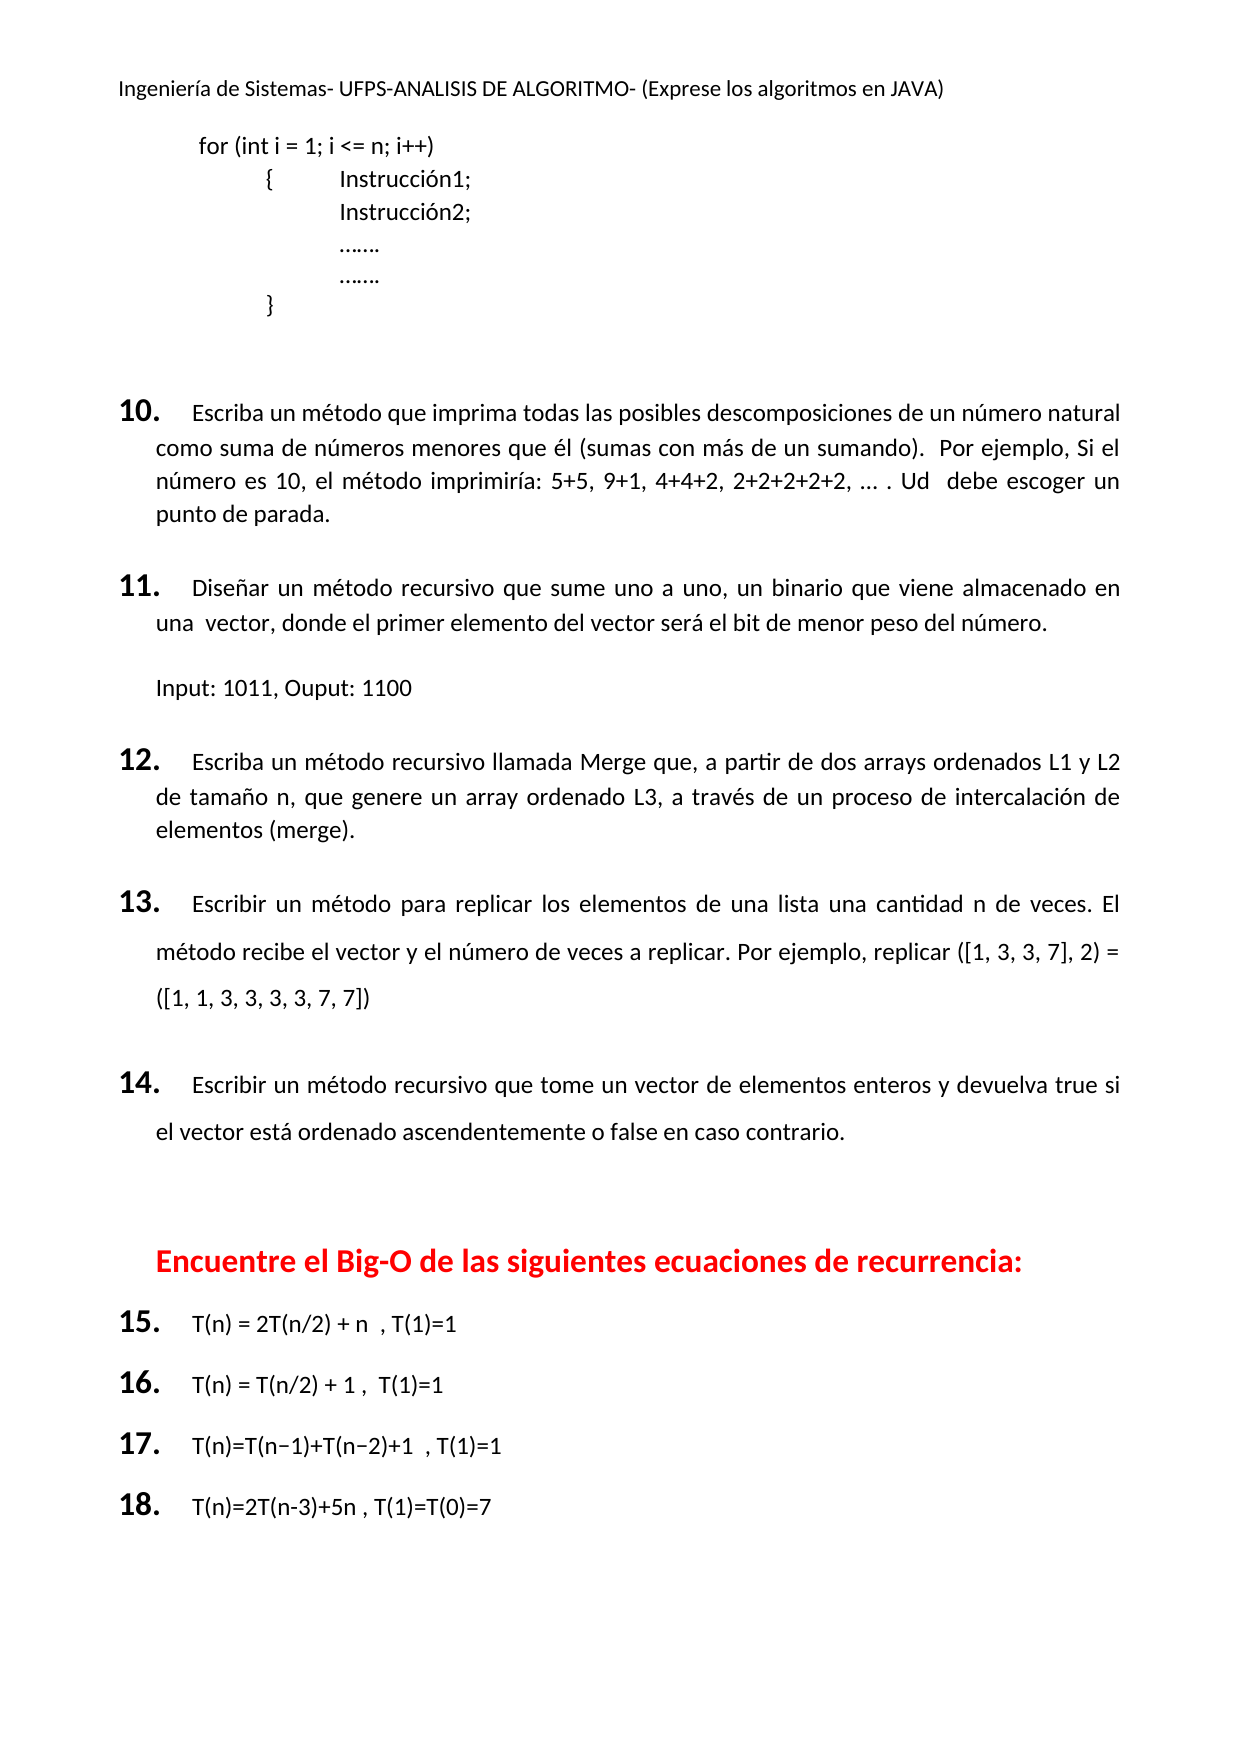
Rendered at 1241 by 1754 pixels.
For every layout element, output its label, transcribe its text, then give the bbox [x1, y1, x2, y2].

list T(n) = 2T(n/2) + n , T(1)=1 [118, 1300, 1122, 1341]
list Escribir un método recursivo que tome un vector de elementos enteros y devuelva true si el vector está ordenado ascendentemente o false en caso contrario. [118, 1061, 1122, 1147]
list Instrucción2; [267, 196, 1122, 226]
text ……. [118, 259, 1122, 290]
list Escriba un método recursivo llamada Merge que, a partir de dos arrays ordenados L1 y L2 de tamaño n, que genere un array ordenado L3, a través de un proceso de intercalación de elementos (merge). [118, 738, 1122, 845]
list Diseñar un método recursivo que sume uno a uno, un binario que viene almacenado en una vector, donde el primer elemento del vector será el bit de menor peso del número. [118, 564, 1122, 637]
list T(n)=T(n−1)+T(n−2)+1 , T(1)=1 [118, 1422, 1122, 1463]
list T(n)=2T(n-3)+5n , T(1)=T(0)=7 [118, 1483, 1122, 1524]
list for (int i = 1; i <= n; i++) [193, 130, 1122, 160]
list ……. [193, 229, 1122, 259]
list Input: 1011, Ouput: 1100 [156, 673, 1122, 703]
list Escribir un método para replicar los elementos de una lista una cantidad n de veces. El método recibe el vector y el número de veces a replicar. Por ejemplo, replicar ([1, 3, 3, 7], 2) = ([1, 1, 3, 3, 3, 3, 7, 7]) [118, 880, 1122, 1012]
list Escriba un método que imprima todas las posibles descomposiciones de un número natural como suma de números menores que él (sumas con más de un sumando). Por ejemplo, Si el número es 10, el método imprimiría: 5+5, 9+1, 4+4+2, 2+2+2+2+2, … . Ud debe escoger un punto de parada. [118, 389, 1122, 528]
text } [192, 290, 1122, 320]
list T(n) = T(n/2) + 1 , T(1)=1 [118, 1361, 1122, 1402]
list { Instrucción1; [193, 163, 1122, 193]
text Encuentre el Big-O de las siguientes ecuaciones de recurrencia: [156, 1239, 1122, 1280]
